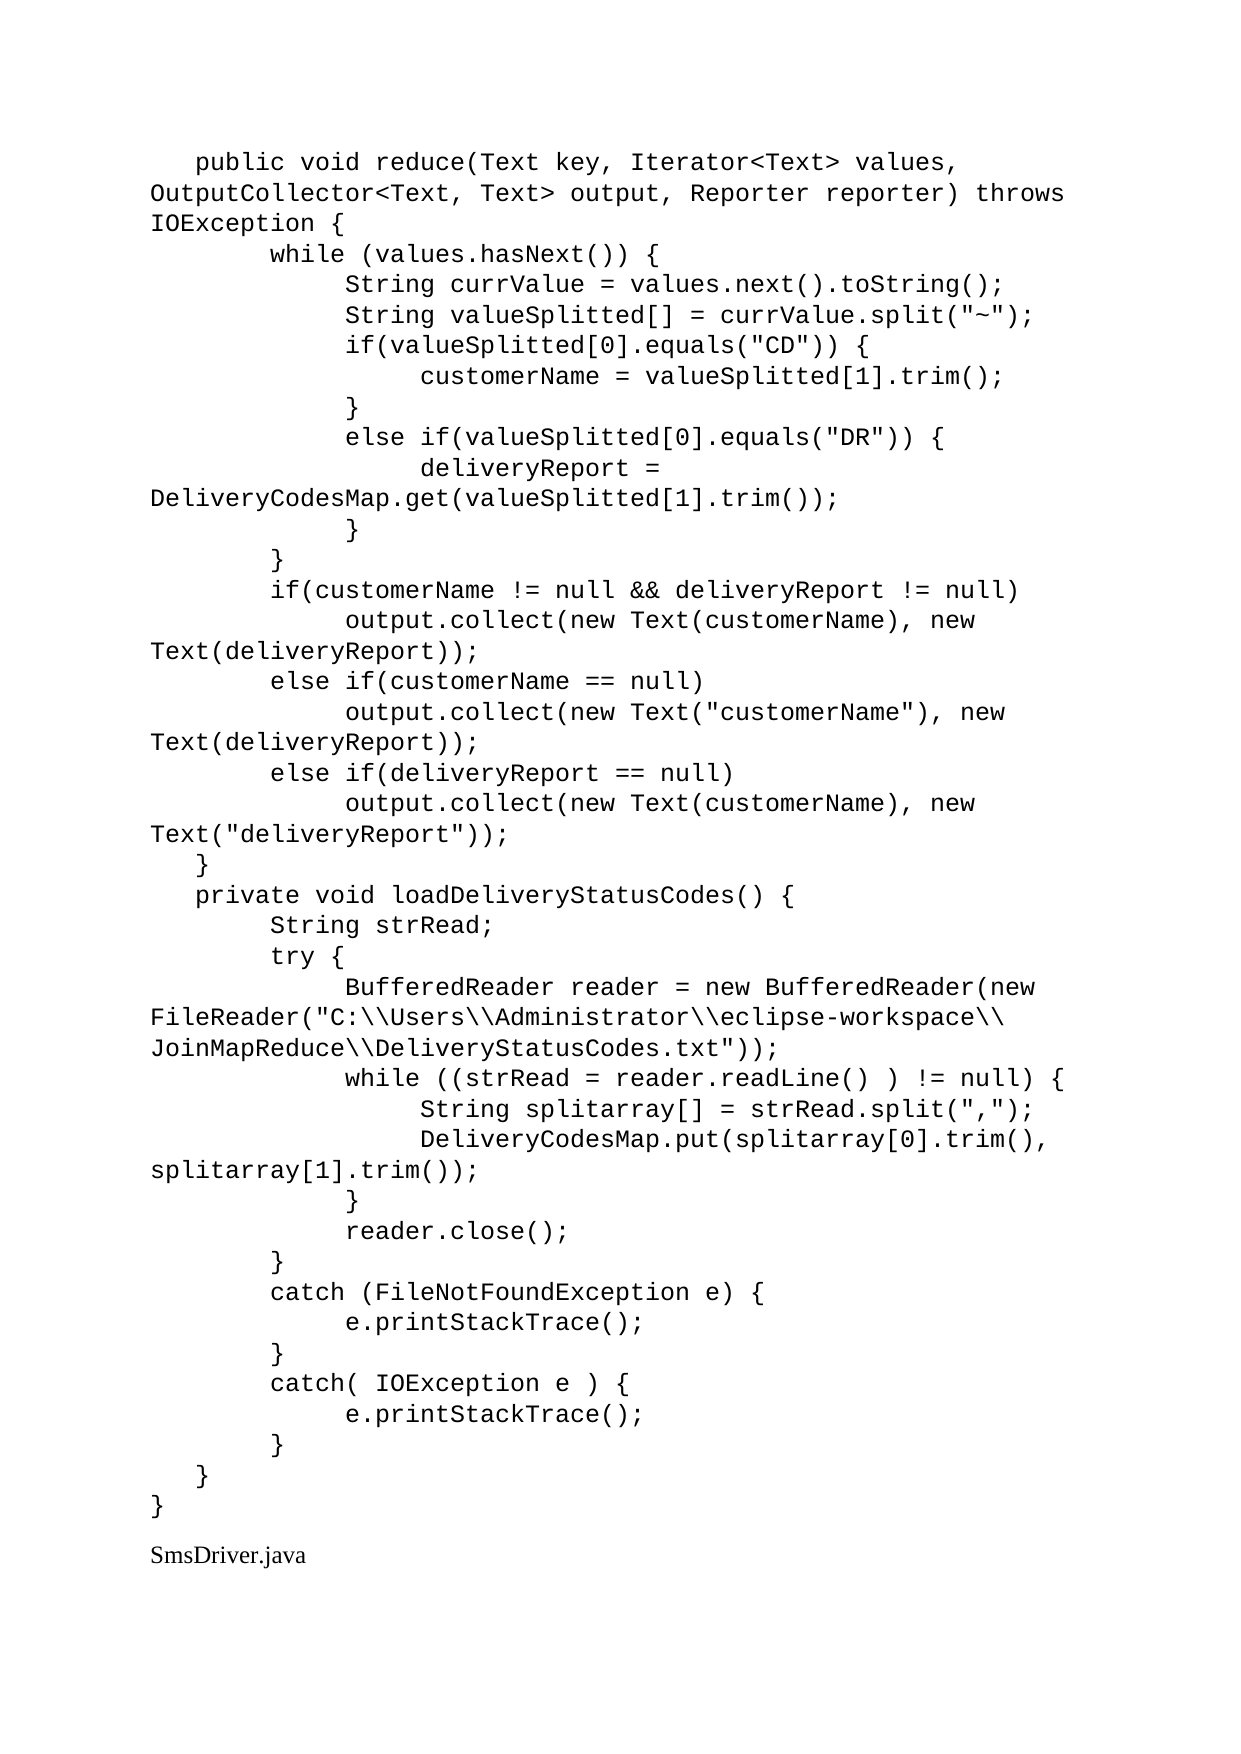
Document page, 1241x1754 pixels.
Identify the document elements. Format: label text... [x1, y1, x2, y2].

text customerName = valueSplitted[1].trim(); [150, 364, 1090, 392]
text catch (FileNotFoundException e) { [150, 1279, 1090, 1308]
text } [150, 1462, 1090, 1491]
text } [150, 1340, 1090, 1369]
text output.collect(new Text(customerName), new Text("deliveryReport")); [150, 791, 1090, 850]
text } [150, 1188, 1090, 1216]
text else if(deliveryReport == null) [150, 760, 1090, 789]
text String strRead; [150, 913, 1090, 941]
text deliveryReport = DeliveryCodesMap.get(valueSplitted[1].trim()); [150, 455, 1090, 514]
text else if(customerName == null) [150, 669, 1090, 697]
text } [150, 394, 1090, 422]
text try { [150, 943, 1090, 972]
text e.printStackTrace(); [150, 1310, 1090, 1338]
text String currValue = values.next().toString(); [150, 272, 1090, 300]
text } [150, 516, 1090, 544]
text } [150, 1249, 1090, 1277]
text } [150, 547, 1090, 575]
text reader.close(); [150, 1218, 1090, 1247]
text else if(valueSplitted[0].equals("DR")) { [150, 425, 1090, 453]
text e.printStackTrace(); [150, 1401, 1090, 1430]
text String splitarray[] = strRead.split(","); [150, 1096, 1090, 1124]
text String valueSplitted[] = currValue.split("~"); [150, 303, 1090, 331]
text if(valueSplitted[0].equals("CD")) { [150, 333, 1090, 361]
text public void reduce(Text key, Iterator<Text> values, OutputCollector<Text, Text> output, Reporter reporter) throws IOException { [150, 150, 1090, 239]
text DeliveryCodesMap.put(splitarray[0].trim(), splitarray[1].trim()); [150, 1127, 1090, 1186]
text } [150, 1493, 1090, 1521]
text private void loadDeliveryStatusCodes() { [150, 882, 1090, 911]
text SmsDriver.java [150, 1540, 1090, 1569]
text catch( IOException e ) { [150, 1371, 1090, 1399]
text output.collect(new Text("customerName"), new Text(deliveryReport)); [150, 699, 1090, 758]
text BufferedReader reader = new BufferedReader(new FileReader("C:\\Users\\Administrator\\eclipse-workspace\\JoinMapReduce\\DeliveryStatusCodes.txt")); [150, 974, 1090, 1063]
text if(customerName != null && deliveryReport != null) [150, 577, 1090, 606]
text } [150, 852, 1090, 880]
text } [150, 1432, 1090, 1460]
text while ((strRead = reader.readLine() ) != null) { [150, 1066, 1090, 1094]
text while (values.hasNext()) { [150, 242, 1090, 270]
text output.collect(new Text(customerName), new Text(deliveryReport)); [150, 608, 1090, 667]
